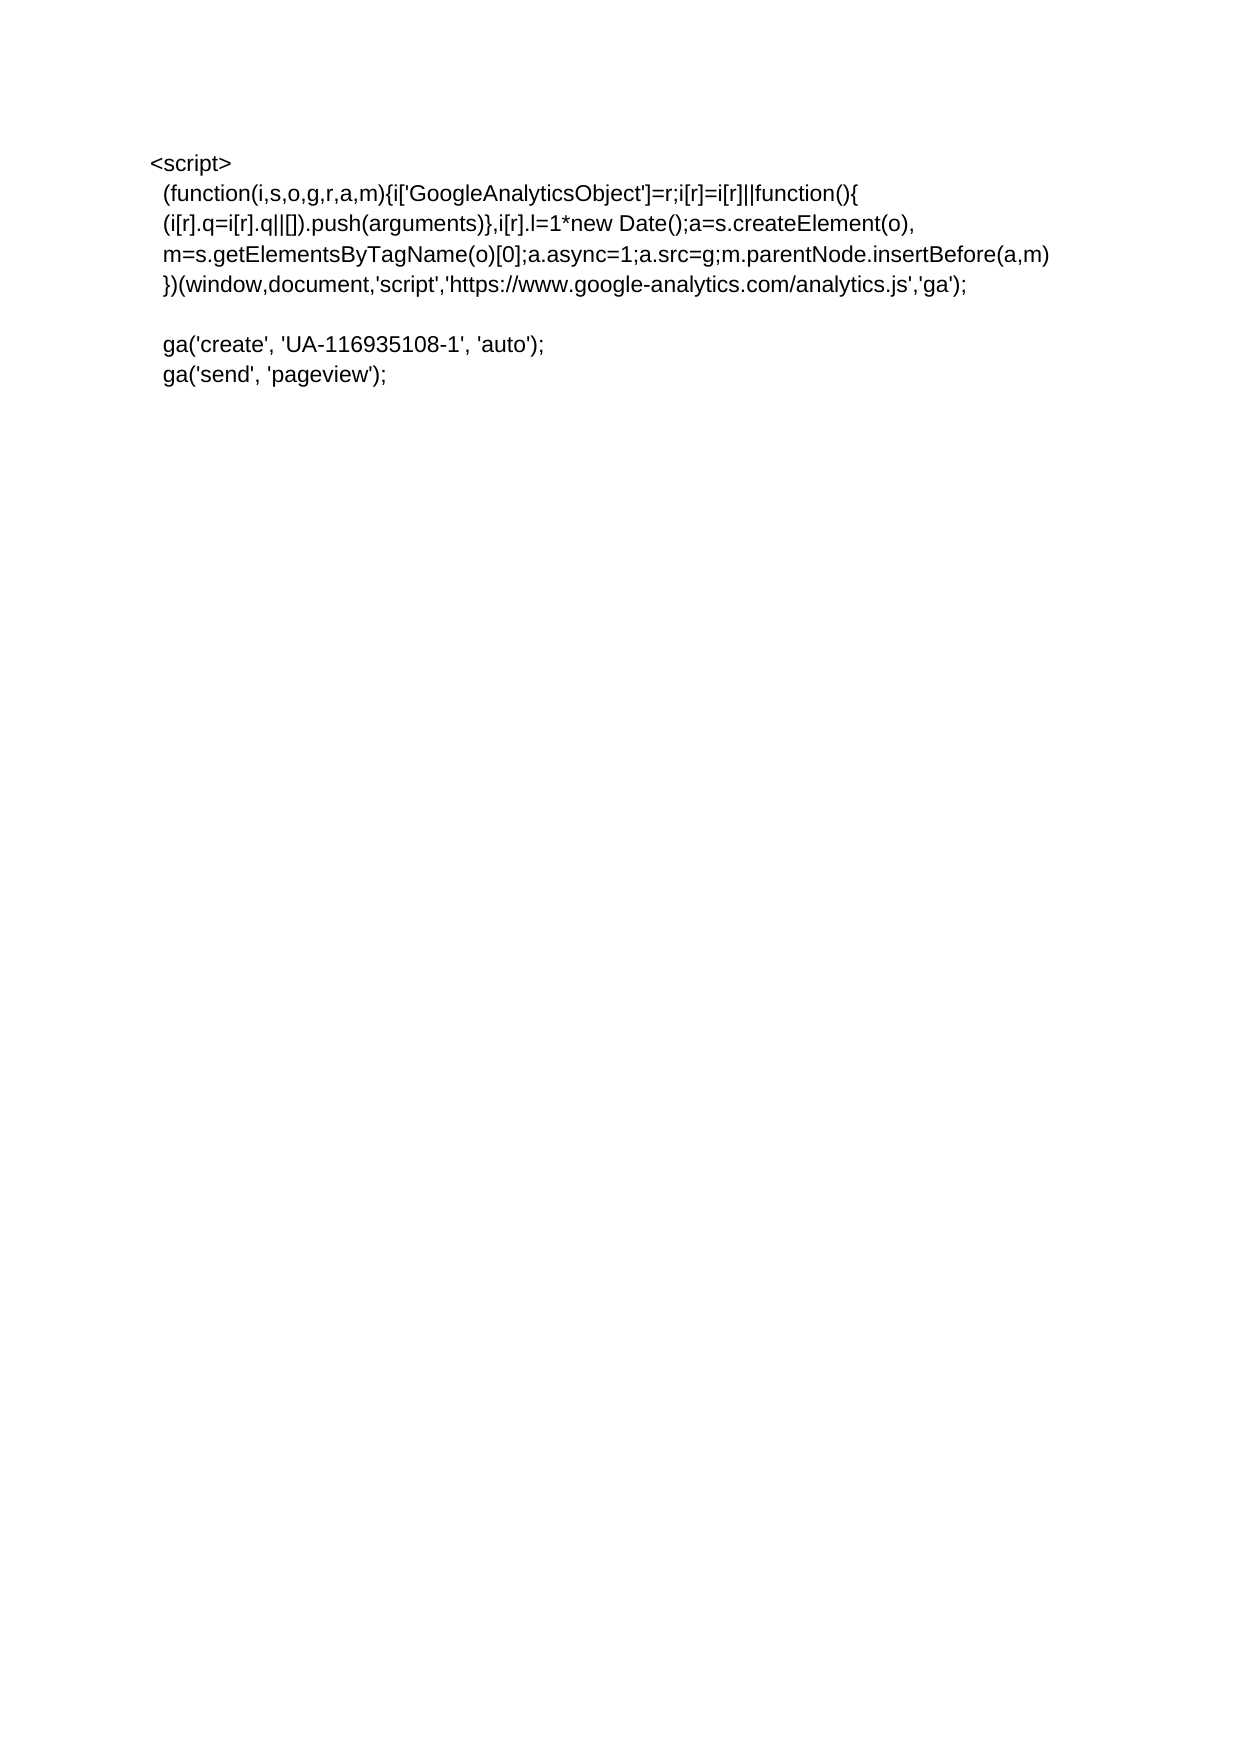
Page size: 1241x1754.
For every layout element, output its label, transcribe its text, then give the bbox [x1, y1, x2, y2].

text ga('send', 'pageview'); [150, 361, 1090, 388]
text (function(i,s,o,g,r,a,m){i['GoogleAnalyticsObject']=r;i[r]=i[r]||function(){ [150, 180, 1090, 207]
text })(window,document,'script','https://www.google-analytics.com/analytics.js','ga'); [150, 271, 1090, 297]
text <script> [150, 150, 1090, 176]
text ga('create', 'UA-116935108-1', 'auto'); [150, 331, 1090, 358]
text m=s.getElementsByTagName(o)[0];a.async=1;a.src=g;m.parentNode.insertBefore(a,m) [150, 241, 1090, 267]
text (i[r].q=i[r].q||[]).push(arguments)},i[r].l=1*new Date();a=s.createElement(o), [150, 210, 1090, 237]
